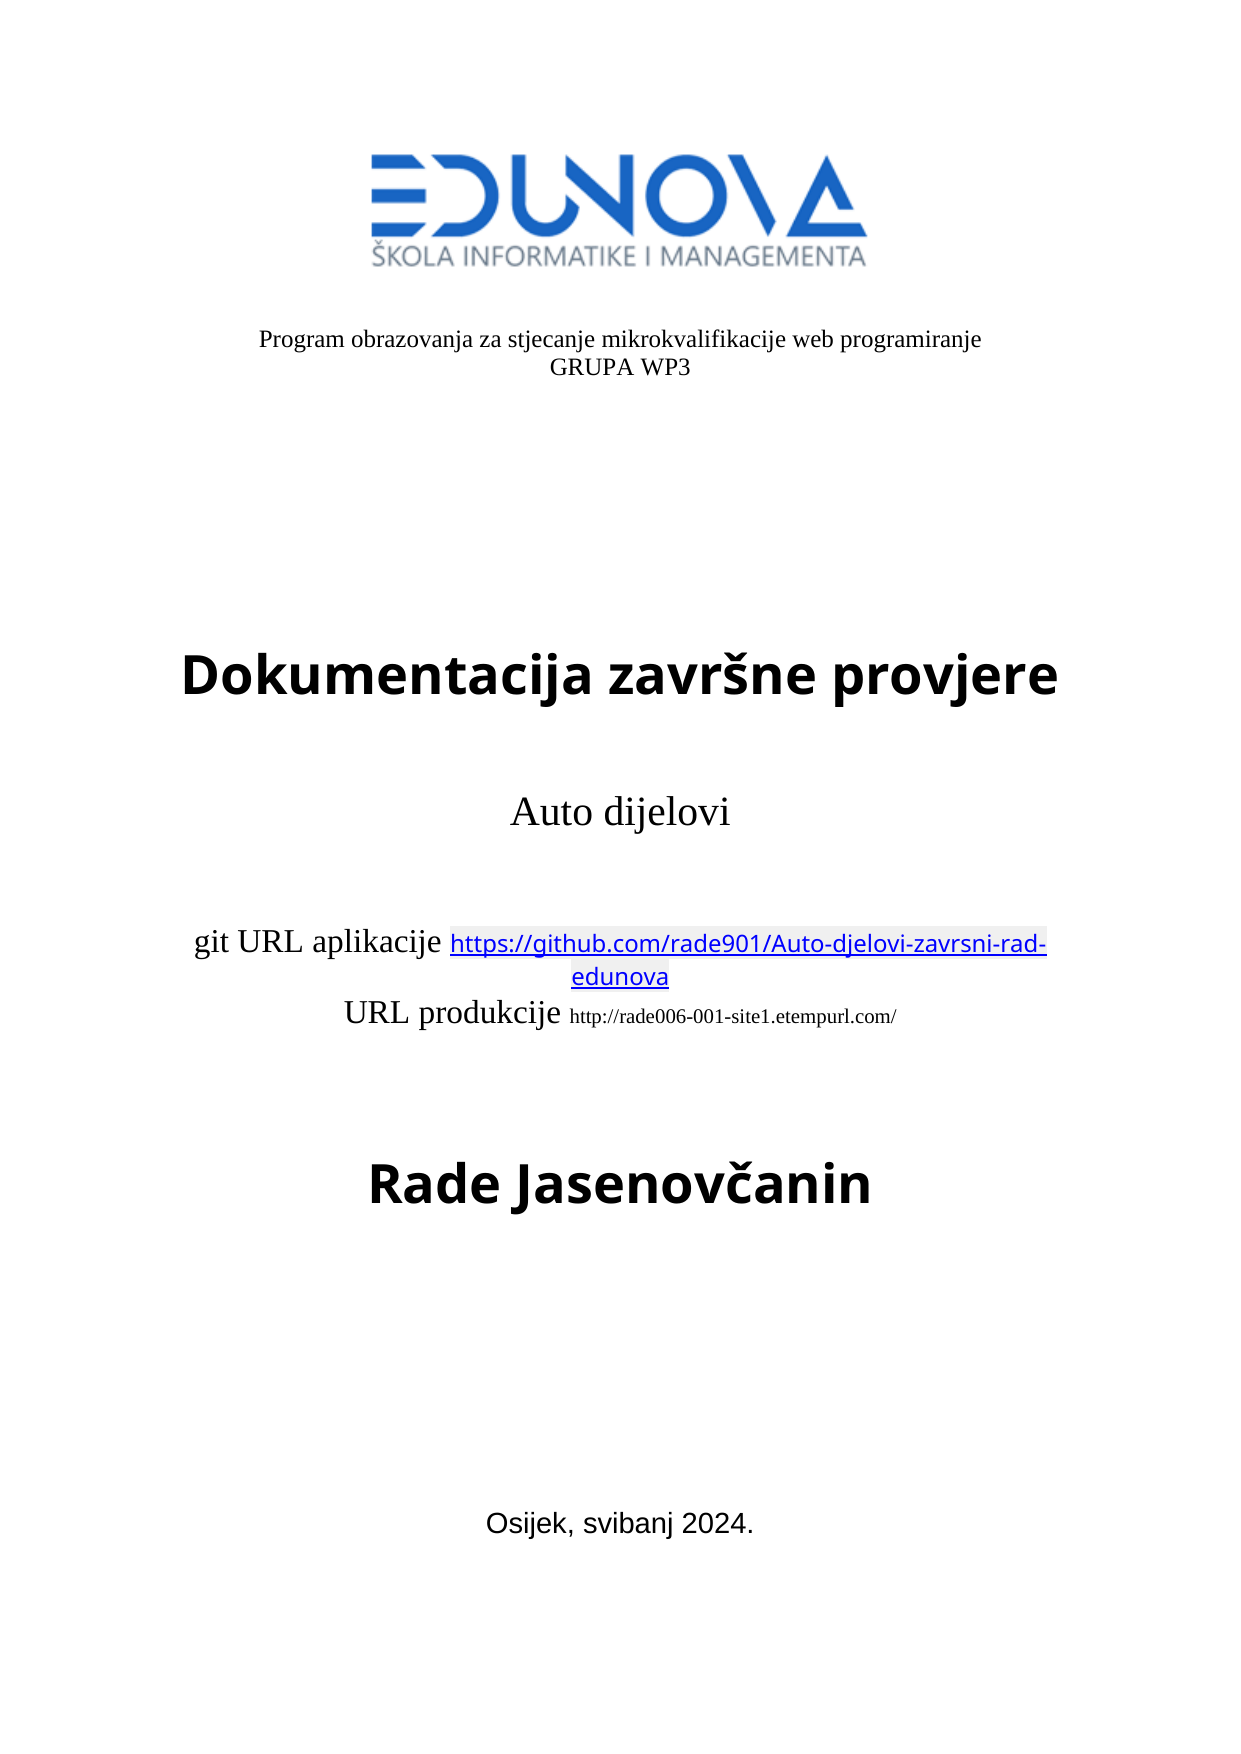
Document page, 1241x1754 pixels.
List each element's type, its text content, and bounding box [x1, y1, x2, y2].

text URL produkcije http://rade006-001-site1.etempurl.com/ [148, 992, 1093, 1030]
picture [322, 147, 918, 273]
text Program obrazovanja za stjecanje mikrokvalifikacije web programiranje [148, 324, 1093, 352]
text Osijek, svibanj 2024. [148, 1506, 1093, 1540]
text Auto dijelovi [148, 787, 1093, 835]
subtitle Rade Jasenovčanin [148, 1145, 1093, 1219]
subtitle Dokumentacija završne provjere [148, 636, 1093, 710]
text git URL aplikacije https://github.com/rade901/Auto-djelovi-zavrsni-rad-edunova [148, 921, 1093, 992]
text GRUPA WP3 [148, 352, 1093, 381]
